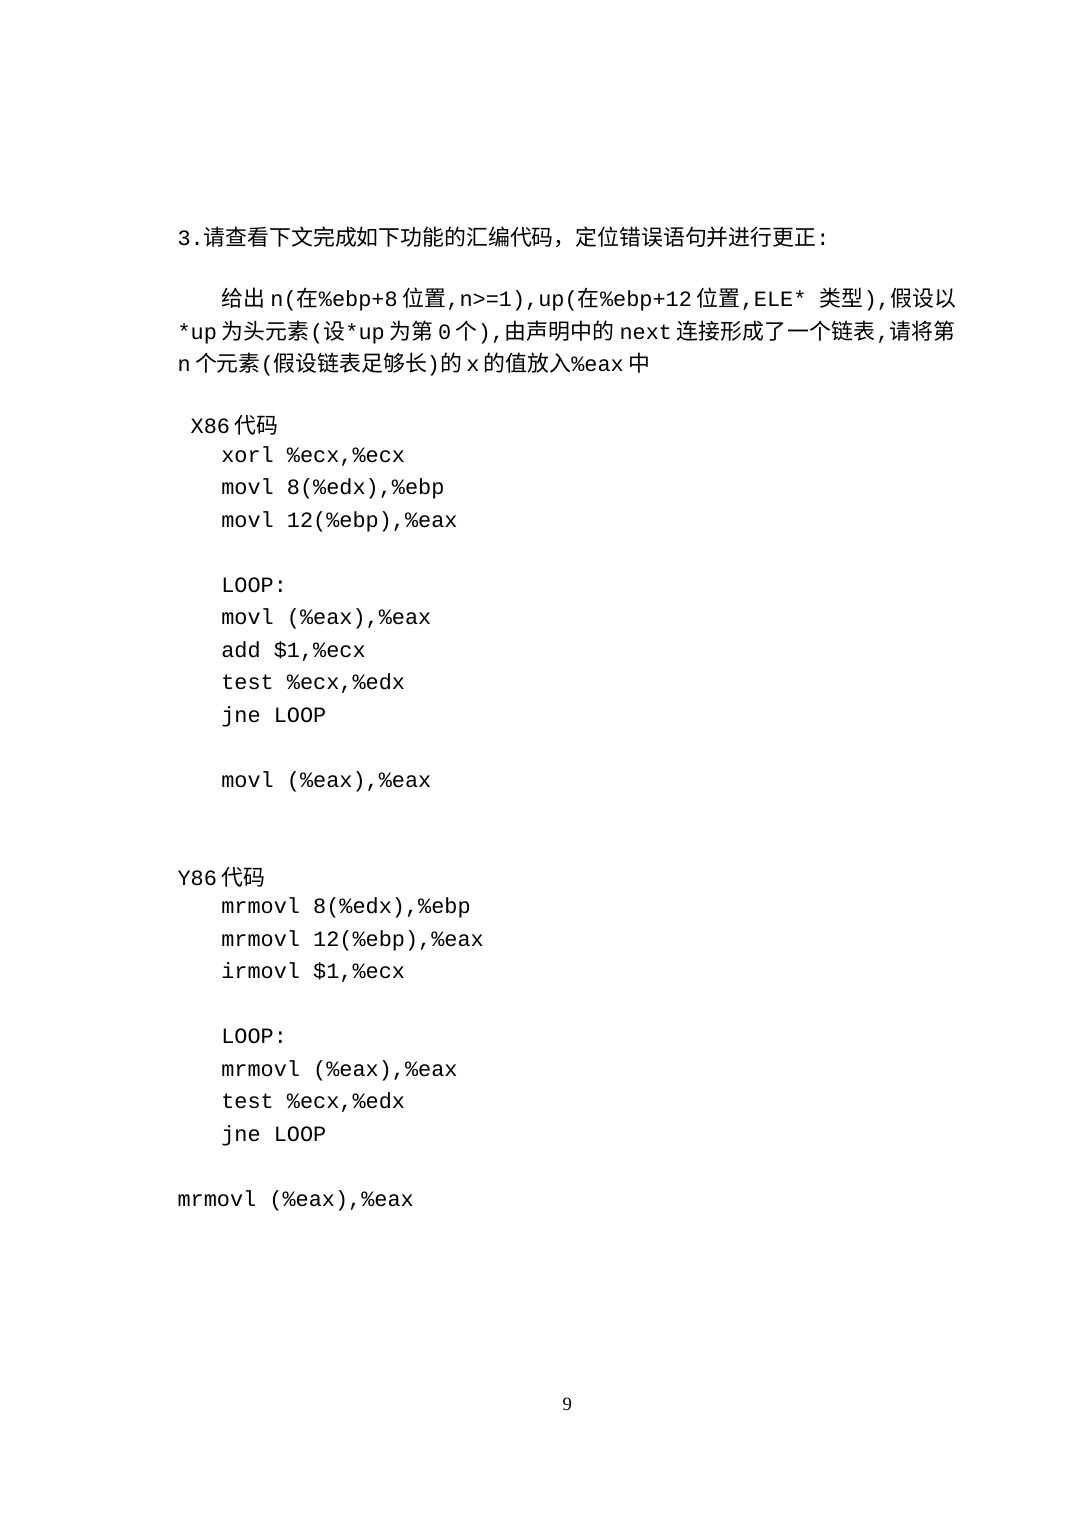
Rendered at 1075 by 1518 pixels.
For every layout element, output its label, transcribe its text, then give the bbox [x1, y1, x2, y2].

text jne LOOP [177, 700, 957, 733]
text movl 8(%edx),%ebp [177, 473, 957, 505]
text irmovl $1,%ecx [177, 957, 957, 989]
text Y86代码 [177, 859, 957, 892]
text mrmovl (%eax),%eax [177, 1152, 957, 1217]
text mrmovl 8(%edx),%ebp [177, 892, 957, 924]
text 给出 n(在%ebp+8位置,n>=1),up(在%ebp+12位置,ELE* 类型),假设以*up为头元素(设*up为第0个),由声明中的next连接形成了一个链表,请将第n个元素(假设链表足够长)的x的值放入%eax中 [177, 281, 957, 378]
text mrmovl (%eax),%eax [177, 1054, 957, 1087]
text LOOP: [177, 1022, 957, 1054]
text movl (%eax),%eax [177, 603, 957, 635]
text movl (%eax),%eax [177, 765, 957, 798]
text 3.请查看下文完成如下功能的汇编代码，定位错误语句并进行更正: [177, 219, 957, 252]
text test %ecx,%edx [177, 668, 957, 700]
text movl 12(%ebp),%eax [177, 505, 957, 538]
text test %ecx,%edx [177, 1087, 957, 1119]
text jne LOOP [177, 1119, 957, 1152]
text X86代码 [177, 408, 957, 440]
text add $1,%ecx [177, 635, 957, 668]
text xorl %ecx,%ecx [177, 440, 957, 473]
text LOOP: [177, 570, 957, 603]
text mrmovl 12(%ebp),%eax [177, 924, 957, 957]
